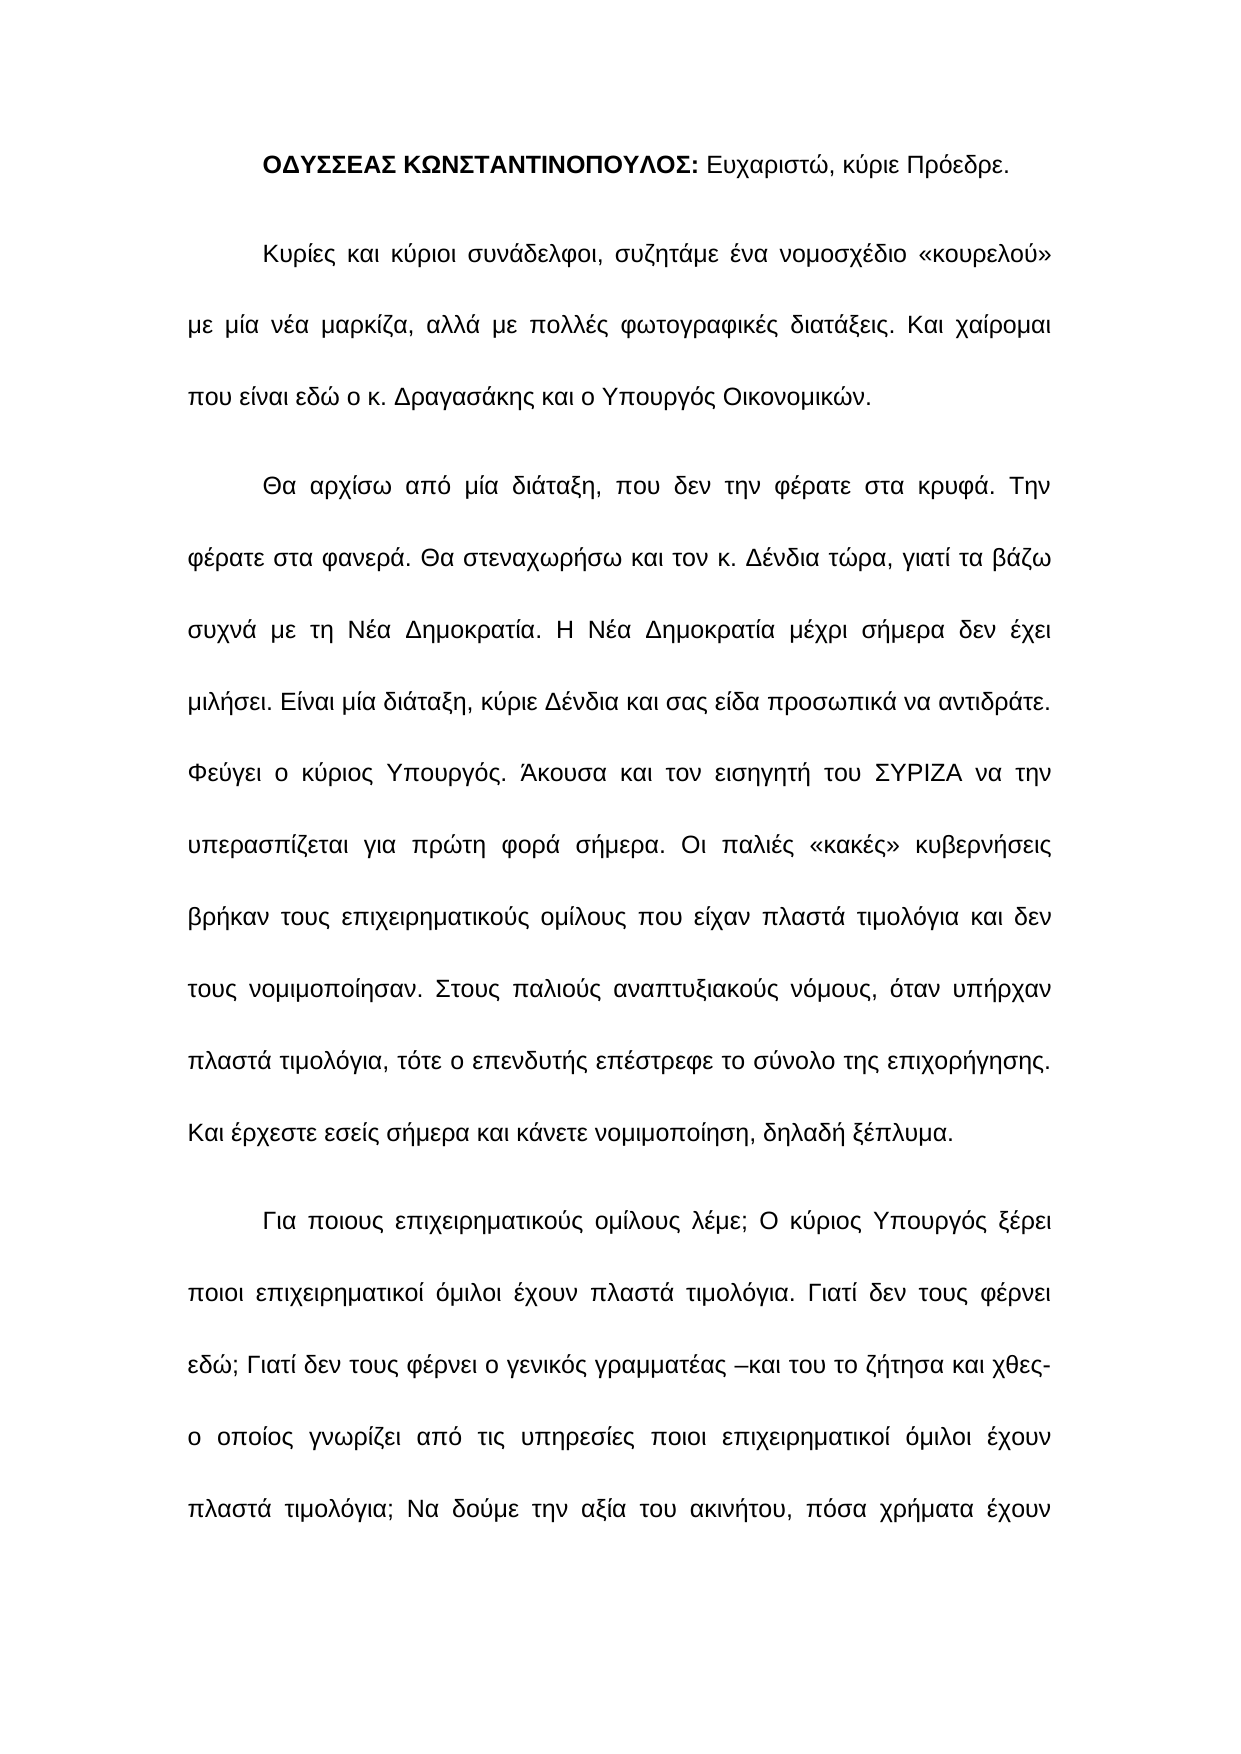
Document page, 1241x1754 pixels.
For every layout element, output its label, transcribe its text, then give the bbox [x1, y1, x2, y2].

text Κυρίες και κύριοι συνάδελφοι, συζητάμε ένα νομοσχέδιο «κουρελού» με μία νέα μαρκίζα, αλλά με πολλές φωτογραφικές διατάξεις. Και χαίρομαι που είναι εδώ ο κ. Δραγασάκης και ο Υπουργός Οικονομικών. [187, 238, 1053, 411]
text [187, 1206, 1053, 1522]
text ΟΔΥΣΣΕΑΣ ΚΩΝΣΤΑΝΤΙΝΟΠΟΥΛΟΣ: Ευχαριστώ, κύριε Πρόεδρε. [187, 150, 1053, 179]
text Θα αρχίσω από μία διάταξη, που δεν την φέρατε στα κρυφά. Την φέρατε στα φανερά. Θα στεναχωρήσω και τον κ. Δένδια τώρα, γιατί τα βάζω συχνά με τη Νέα Δημοκρατία. Η Νέα Δημοκρατία μέχρι σήμερα δεν έχει μιλήσει. Είναι μία διάταξη, κύριε Δένδια και σας είδα προσωπικά να αντιδράτε. Φεύγει ο κύριος Υπουργός. Άκουσα και τον εισηγητή του ΣΥΡΙΖΑ να την υπερασπίζεται για πρώτη φορά σήμερα. Οι παλιές «κακές» κυβερνήσεις βρήκαν τους επιχειρηματικούς ομίλους που είχαν πλαστά τιμολόγια και δεν τους νομιμοποίησαν. Στους παλιούς αναπτυξιακούς νόμους, όταν υπήρχαν πλαστά τιμολόγια, τότε ο επενδυτής επέστρεφε το σύνολο της επιχορήγησης. Και έρχεστε εσείς σήμερα και κάνετε νομιμοποίηση, δηλαδή ξέπλυμα. [187, 471, 1053, 1146]
